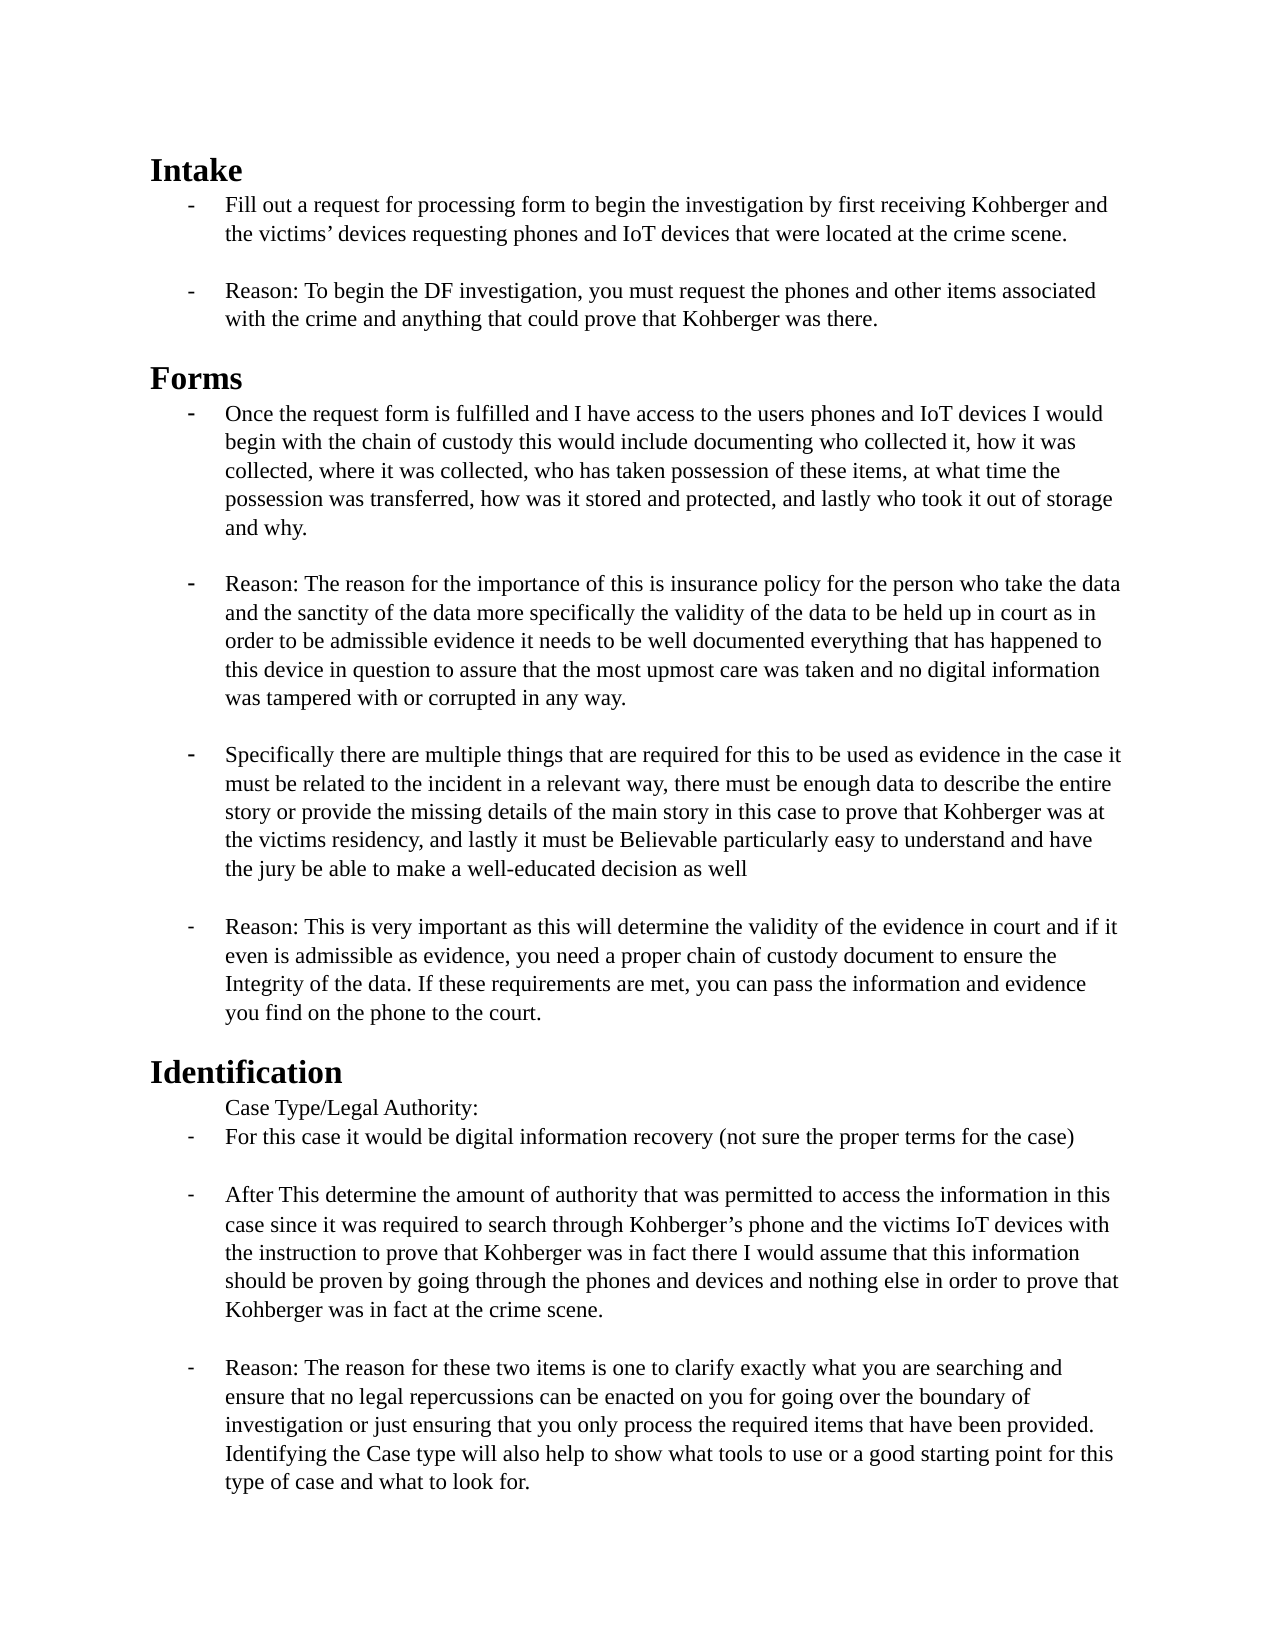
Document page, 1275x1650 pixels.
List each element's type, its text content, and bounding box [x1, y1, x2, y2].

text Intake [150, 150, 1125, 188]
list For this case it would be digital information recovery (not sure the proper terms for the case) [187, 1122, 1125, 1150]
text Identification [150, 1052, 1125, 1091]
list After This determine the amount of authority that was permitted to access the information in this case since it was required to search through Kohberger’s phone and the victims IoT devices with the instruction to prove that Kohberger was in fact there I would assume that this information should be proven by going through the phones and devices and nothing else in order to prove that Kohberger was in fact at the crime scene. [187, 1181, 1125, 1322]
list Reason: The reason for the importance of this is insurance policy for the person who take the data and the sanctity of the data more specifically the validity of the data to be held up in court as in order to be admissible evidence it needs to be well documented everything that has happened to this device in question to assure that the most upmost care was taken and no digital information was tampered with or corrupted in any way. [187, 571, 1125, 711]
list Reason: The reason for these two items is one to clarify exactly what you are searching and ensure that no legal repercussions can be enacted on you for going over the boundary of investigation or just ensuring that you only process the required items that have been provided. Identifying the Case type will also help to show what tools to use or a good starting point for this type of case and what to look for. [187, 1353, 1125, 1495]
list Specifically there are multiple things that are required for this to be used as evidence in the case it must be related to the incident in a relevant way, there must be enough data to describe the entire story or provide the missing details of the main story in this case to prove that Kohberger was at the victims residency, and lastly it must be Believable particularly easy to understand and have the jury be able to make a well-educated decision as well [187, 741, 1125, 881]
text Forms [150, 358, 1125, 397]
list Once the request form is fulfilled and I have access to the users phones and IoT devices I would begin with the chain of custody this would include documenting who collected it, how it was collected, where it was collected, who has taken possession of these items, at what time the possession was transferred, how was it stored and protected, and lastly who took it out of storage and why. [187, 400, 1125, 540]
list Reason: To begin the DF investigation, you must request the phones and other items associated with the crime and anything that could prove that Kohberger was there. [187, 277, 1125, 331]
list Reason: This is very important as this will determine the validity of the evidence in court and if it even is admissible as evidence, you need a proper chain of custody document to ensure the Integrity of the data. If these requirements are met, you can pass the information and evidence you find on the phone to the court. [187, 912, 1125, 1025]
list Case Type/Legal Authority: [225, 1093, 1125, 1120]
list Fill out a request for processing form to begin the investigation by first receiving Kohberger and the victims’ devices requesting phones and IoT devices that were located at the crime scene. [187, 191, 1125, 246]
